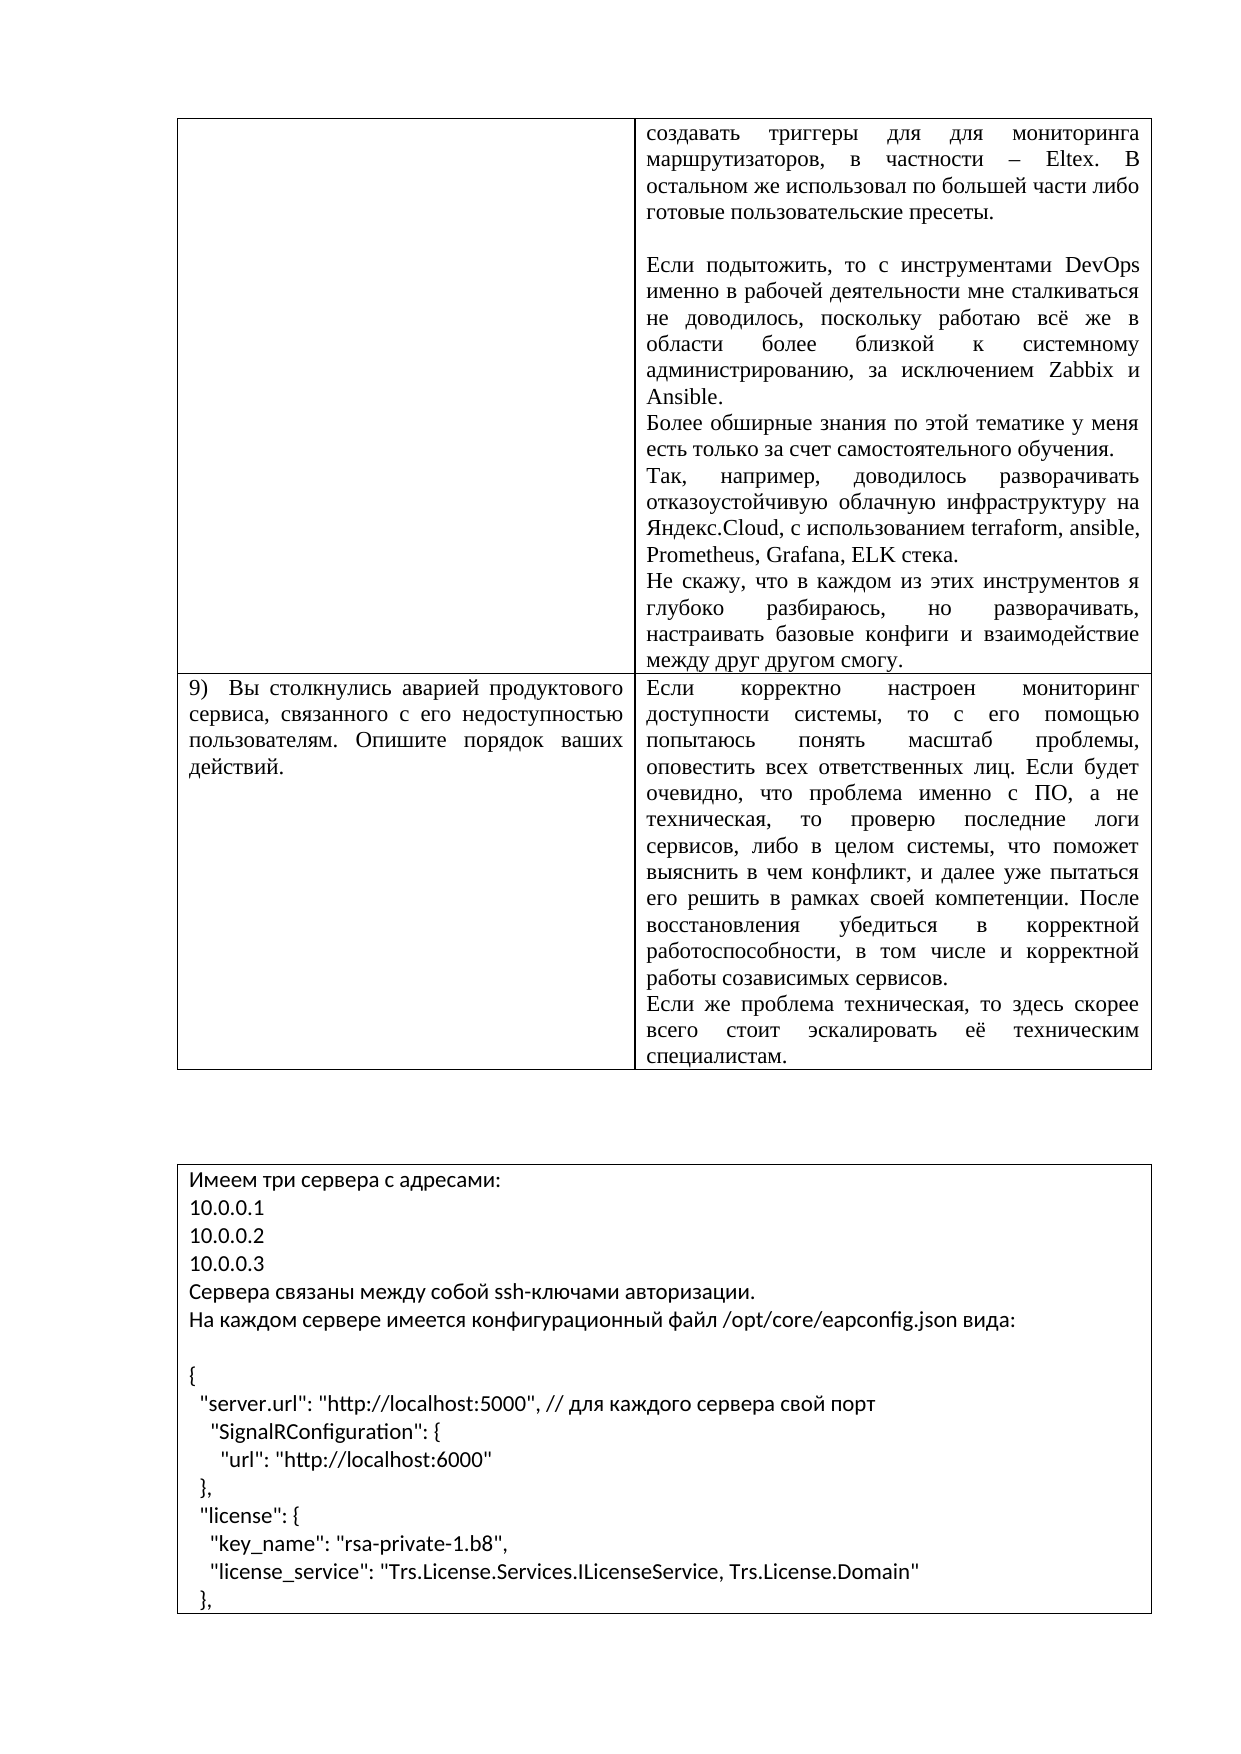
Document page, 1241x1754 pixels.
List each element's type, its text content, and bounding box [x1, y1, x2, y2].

table_cell Если корректно настроен мониторинг доступности системы, то с его помощью попытаюсь понять масштаб проблемы, оповестить всех ответственных лиц. Если будет очевидно, что проблема именно с ПО, а не техническая, то проверю последние логи сервисов, либо в целом системы, что поможет выяснить в чем конфликт, и далее уже пытаться его решить в рамках своей компетенции. После восстановления убедиться в корректной работоспособности, в том числе и корректной работы созависимых сервисов. Если же проблема техническая, то здесь скорее всего стоит эскалировать её техническим специалистам. [636, 674, 1151, 1069]
table_cell 9) Вы столкнулись аварией продуктового сервиса, связанного с его недоступностью пользователям. Опишите порядок ваших действий. [178, 674, 634, 1069]
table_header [178, 1165, 1151, 1613]
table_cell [178, 119, 634, 673]
